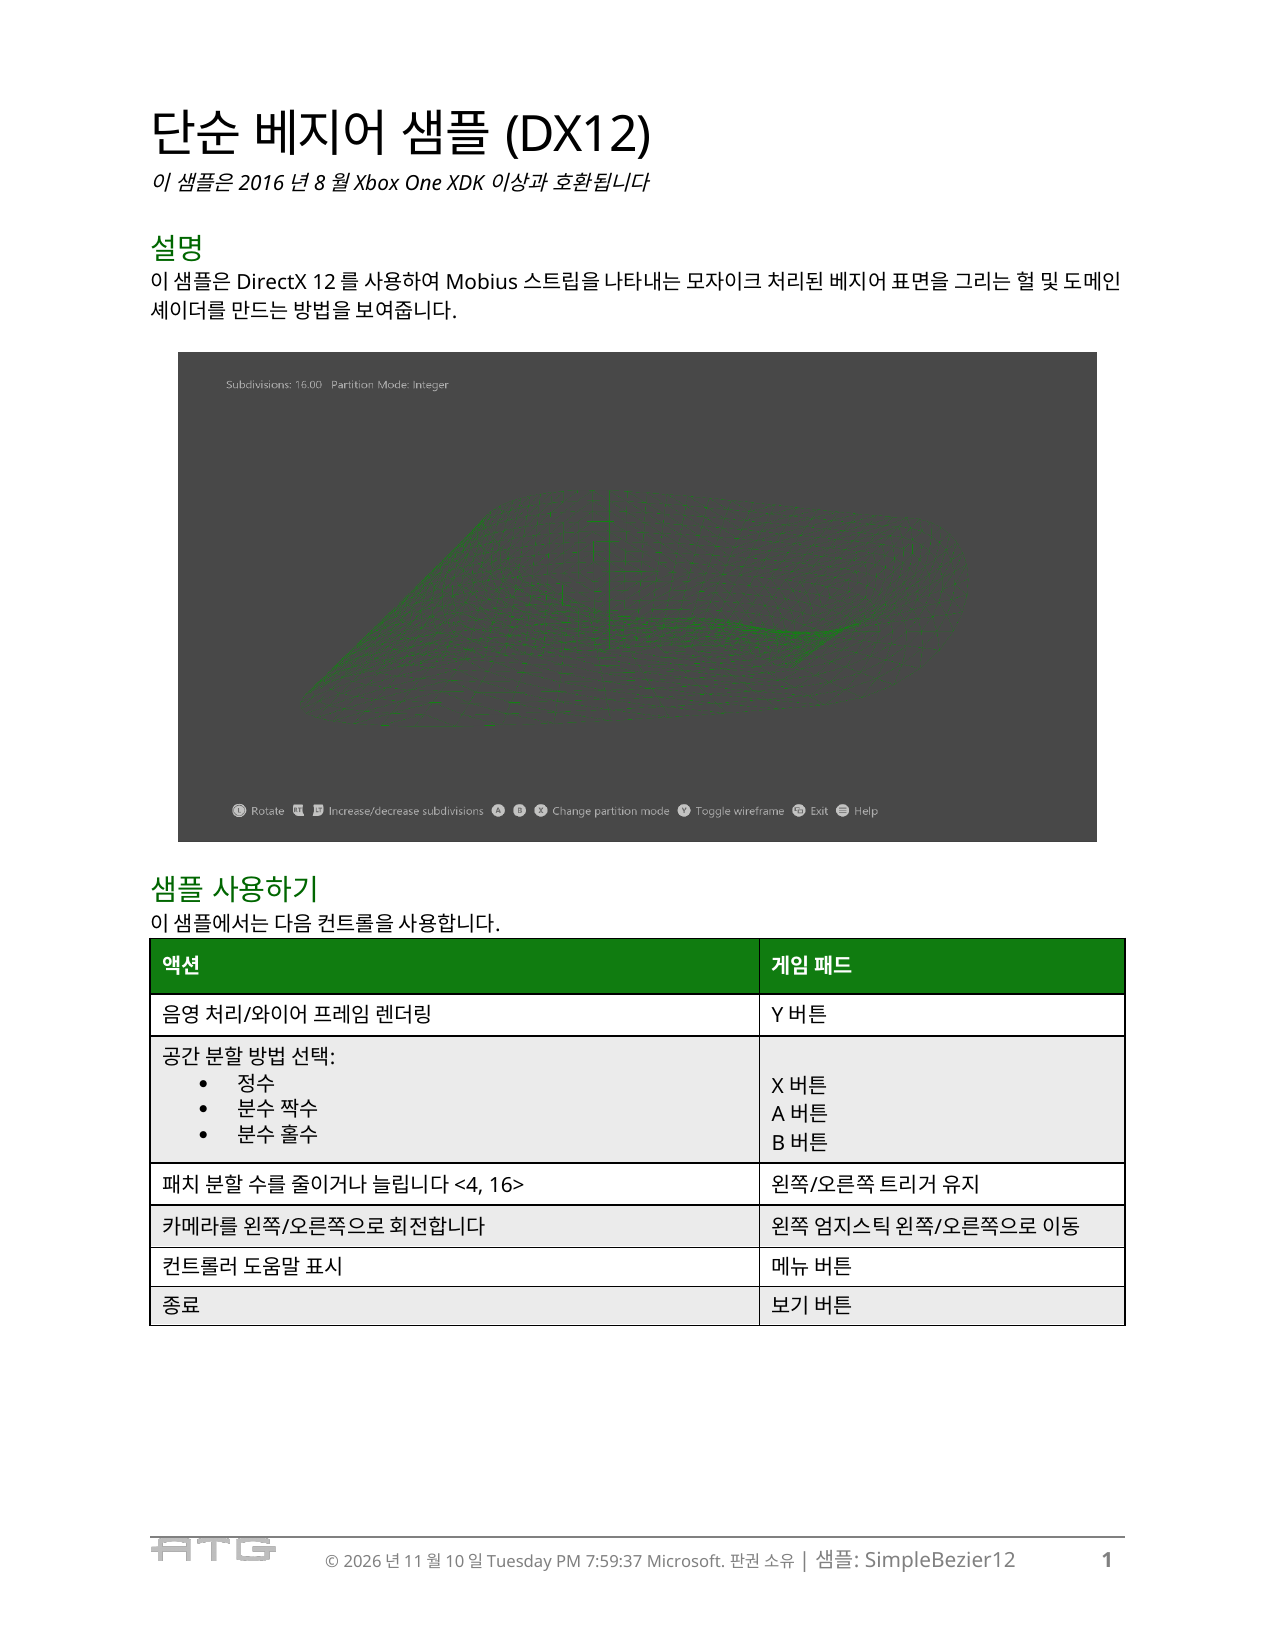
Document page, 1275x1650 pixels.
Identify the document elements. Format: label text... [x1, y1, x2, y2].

table_cell 메뉴 버튼 [760, 1248, 1124, 1286]
text 이 샘플은 DirectX 12를 사용하여 Mobius 스트립을 나타내는 모자이크 처리된 베지어 표면을 그리는 헐 및 도메인 셰이더를 만드는 방법을 보여줍니다. [150, 267, 1125, 324]
table_cell 왼쪽/오른쪽 트리거 유지 [760, 1164, 1124, 1204]
table_cell 카메라를 왼쪽/오른쪽으로 회전합니다 [151, 1206, 759, 1246]
table_cell 종료 [151, 1287, 759, 1324]
picture [151, 1538, 276, 1561]
table_cell X 버튼 A 버튼 B 버튼 [760, 1037, 1124, 1162]
table_cell 보기 버튼 [760, 1287, 1124, 1324]
table_cell Y 버튼 [760, 995, 1124, 1035]
subtitle 샘플 사용하기 [150, 867, 1125, 909]
subtitle 설명 [150, 225, 1125, 267]
table_cell 공간 분할 방법 선택: 정수 분수 짝수 분수 홀수 [151, 1037, 759, 1162]
table_cell 음영 처리/와이어 프레임 렌더링 [151, 995, 759, 1035]
table_header 게임 패드 [760, 939, 1124, 993]
subtitle 이 샘플은 2016년 8월 Xbox One XDK 이상과 호환됩니다 [150, 166, 1125, 197]
table_cell 패치 분할 수를 줄이거나 늘립니다 <4, 16> [151, 1164, 759, 1204]
picture [178, 352, 1097, 842]
title 단순 베지어 샘플 (DX12) [150, 94, 1125, 166]
table_cell 컨트롤러 도움말 표시 [151, 1248, 759, 1286]
text 이 샘플에서는 다음 컨트롤을 사용합니다. [150, 909, 1125, 938]
table_header 액션 [151, 939, 759, 993]
table_cell 왼쪽 엄지스틱 왼쪽/오른쪽으로 이동 [760, 1206, 1124, 1246]
